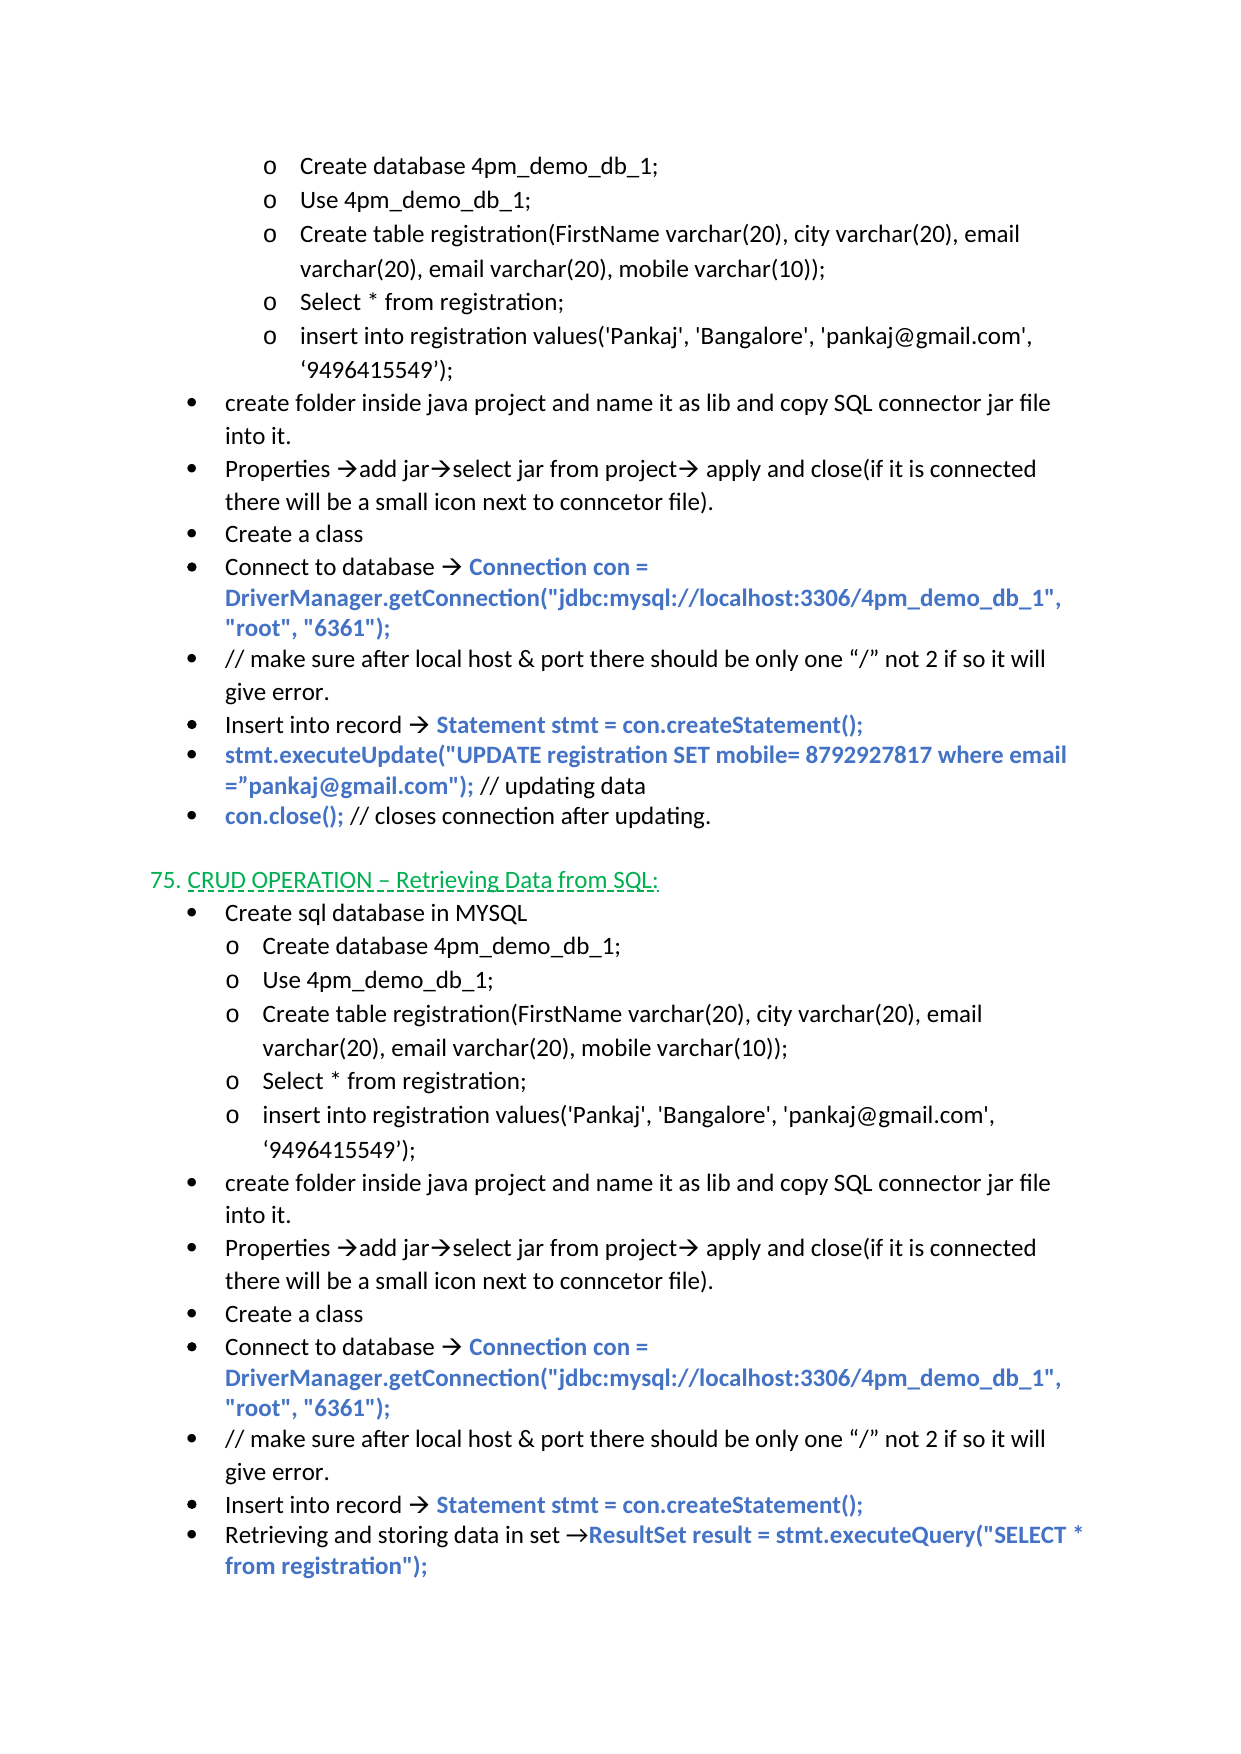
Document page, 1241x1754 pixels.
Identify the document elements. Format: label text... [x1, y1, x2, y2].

list Retrieving and storing data in set →ResultSet result = stmt.executeQuery("SELECT * from registration"); [187, 1519, 1090, 1580]
list Create table registration(FirstName varchar(20), city varchar(20), email varchar(20), email varchar(20), mobile varchar(10)); [225, 998, 1090, 1063]
list Connect to database Connection con = DriverManager.getConnection("jdbc:mysql://localhost:3306/4pm_demo_db_1", "root", "6361"); [187, 552, 1090, 643]
list Properties add jarselect jar from project apply and close(if it is connected there will be a small icon next to conncetor file). [187, 1233, 1090, 1296]
list Create sql database in MYSQL [187, 897, 1090, 927]
list Insert into record Statement stmt = con.createStatement(); [187, 1489, 1090, 1519]
list Select * from registration; [225, 1065, 1090, 1097]
list // make sure after local host & port there should be only one “/” not 2 if so it will give error. [187, 643, 1090, 707]
list Use 4pm_demo_db_1; [225, 964, 1090, 996]
list Create database 4pm_demo_db_1; [262, 150, 1090, 182]
list con.close(); // closes connection after updating. [187, 801, 1090, 831]
list Insert into record Statement stmt = con.createStatement(); [187, 709, 1090, 739]
list Use 4pm_demo_db_1; [262, 184, 1090, 216]
list Create a class [187, 519, 1090, 549]
list create folder inside java project and name it as lib and copy SQL connector jar file into it. [187, 1167, 1090, 1230]
list Properties add jarselect jar from project apply and close(if it is connected there will be a small icon next to conncetor file). [187, 453, 1090, 516]
list Create database 4pm_demo_db_1; [225, 930, 1090, 962]
list Create table registration(FirstName varchar(20), city varchar(20), email varchar(20), email varchar(20), mobile varchar(10)); [262, 218, 1090, 283]
list create folder inside java project and name it as lib and copy SQL connector jar file into it. [187, 387, 1090, 450]
list insert into registration values('Pankaj', 'Bangalore', 'pankaj@gmail.com', ‘9496415549’); [262, 320, 1090, 384]
list Create a class [187, 1298, 1090, 1329]
list Select * from registration; [262, 286, 1090, 317]
list CRUD OPERATION – Retrieving Data from SQL: [150, 864, 1090, 894]
list stmt.executeUpdate("UPDATE registration SET mobile= 8792927817 where email =”pankaj@gmail.com"); // updating data [187, 739, 1090, 801]
list Connect to database Connection con = DriverManager.getConnection("jdbc:mysql://localhost:3306/4pm_demo_db_1", "root", "6361"); [187, 1331, 1090, 1423]
list insert into registration values('Pankaj', 'Bangalore', 'pankaj@gmail.com', ‘9496415549’); [225, 1100, 1090, 1164]
list // make sure after local host & port there should be only one “/” not 2 if so it will give error. [187, 1423, 1090, 1486]
